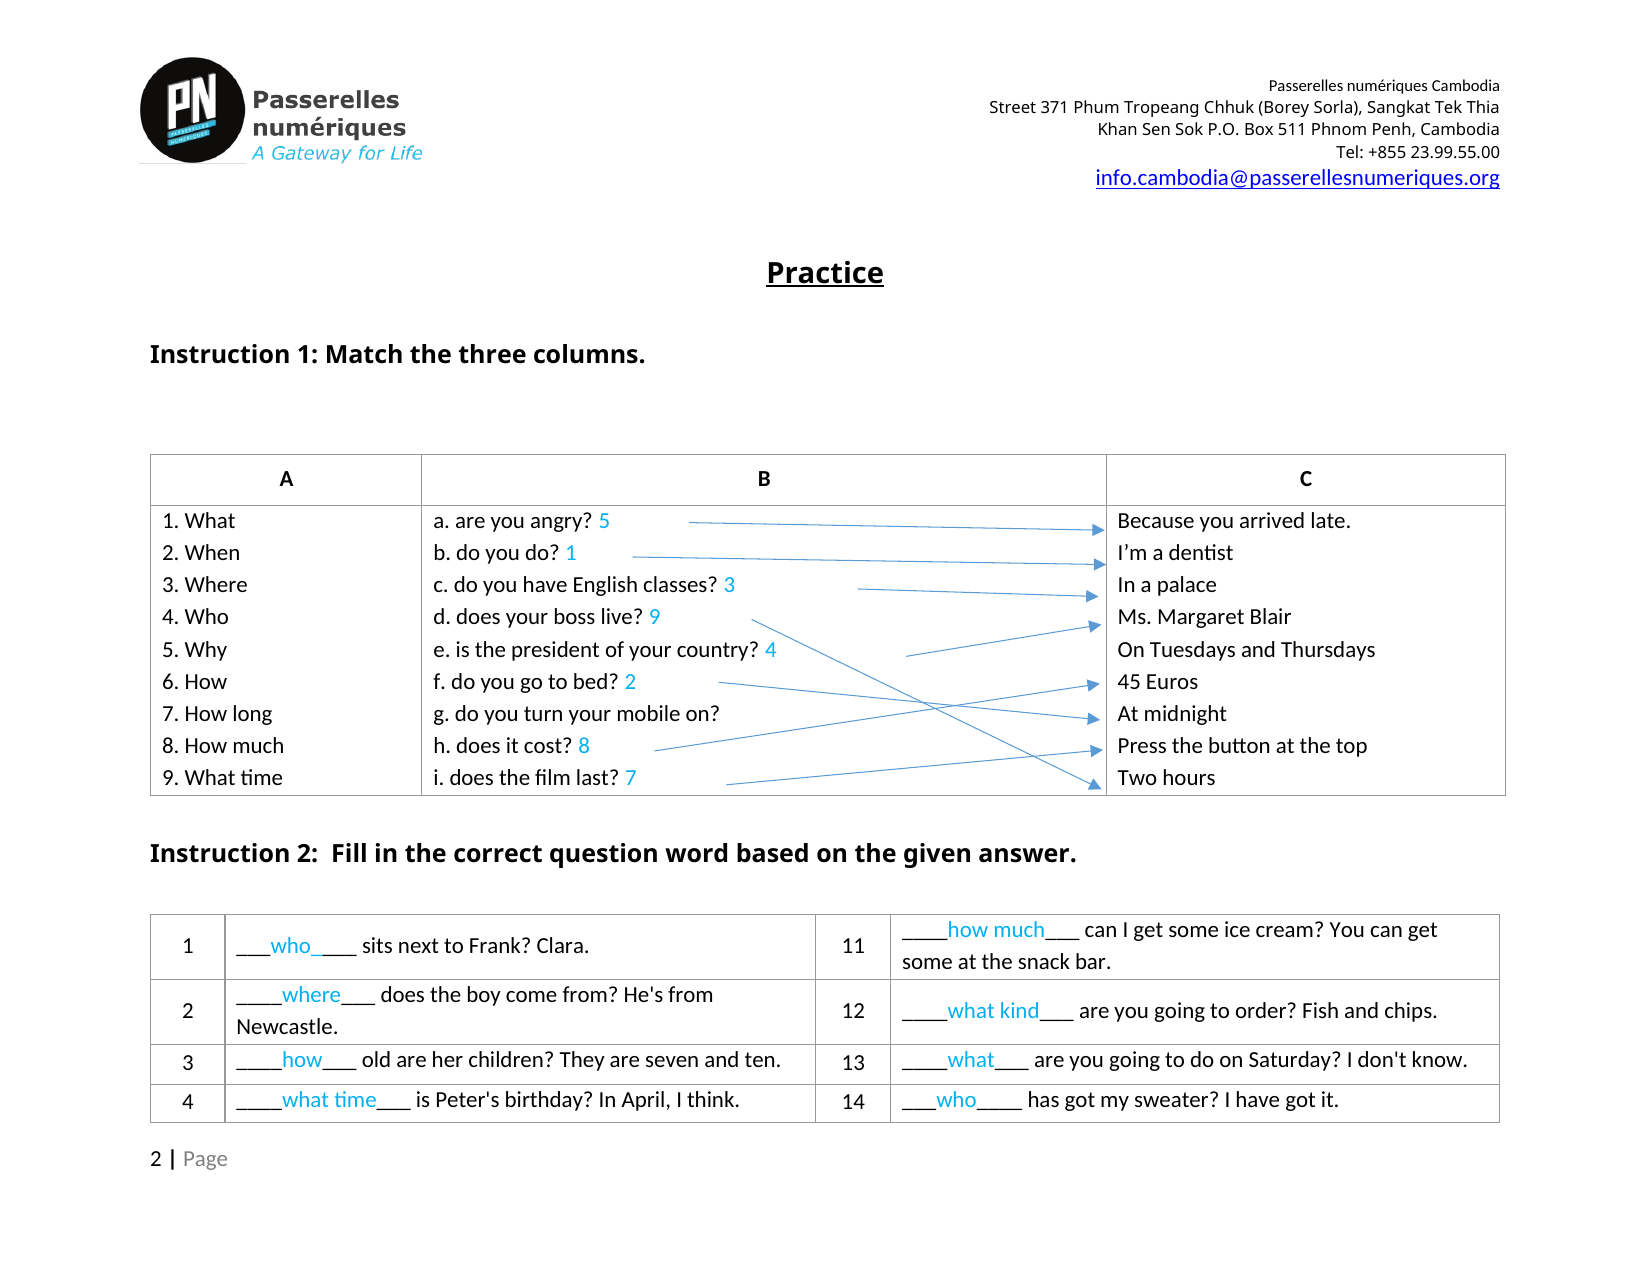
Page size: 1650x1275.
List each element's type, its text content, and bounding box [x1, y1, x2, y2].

table_cell 1. What 2. When 3. Where 4. Who 5. Why 6. How 7. How long 8. How much 9. What time [151, 506, 421, 795]
table_header ___who____ sits next to Frank? Clara. [226, 915, 815, 979]
table_cell ____what kind___ are you going to order? Fish and chips. [891, 980, 1499, 1044]
table_cell 12 [816, 980, 890, 1044]
picture [139, 56, 435, 176]
table_header B [422, 455, 1106, 505]
text Instruction 1: Match the three columns. [150, 337, 1500, 371]
table_cell 13 [816, 1045, 890, 1084]
table_cell 14 [816, 1085, 890, 1122]
table_cell ____where___ does the boy come from? He's from Newcastle. [226, 980, 815, 1044]
table_cell ___who____ has got my sweater? I have got it. [891, 1085, 1499, 1122]
table_cell ____what time___ is Peter's birthday? In April, I think. [226, 1085, 815, 1122]
table_header A [151, 455, 421, 505]
table_header C [1107, 455, 1505, 505]
table_header 11 [816, 915, 890, 979]
table_cell a. are you angry? 5 b. do you do? 1 c. do you have English classes? 3 d. does your boss live? 9 e. is the president of your country? 4 f. do you go to bed? 2 g. do you turn your mobile on? h. does it cost? 8 i. does the film last? 7 [422, 506, 1106, 795]
table_cell ____what___ are you going to do on Saturday? I don't know. [891, 1045, 1499, 1084]
table_cell 2 [151, 980, 224, 1044]
table_cell 4 [151, 1085, 224, 1122]
table_cell Because you arrived late. I’m a dentist In a palace Ms. Margaret Blair On Tuesdays and Thursdays 45 Euros At midnight Press the button at the top Two hours [1107, 506, 1505, 795]
table_cell 3 [151, 1045, 224, 1084]
text Practice [150, 252, 1500, 292]
table_header ____how much___ can I get some ice cream? You can get some at the snack bar. [891, 915, 1499, 979]
text Instruction 2: Fill in the correct question word based on the given answer. [150, 836, 1500, 869]
table_cell ____how___ old are her children? They are seven and ten. [226, 1045, 815, 1084]
table_header 1 [151, 915, 224, 979]
